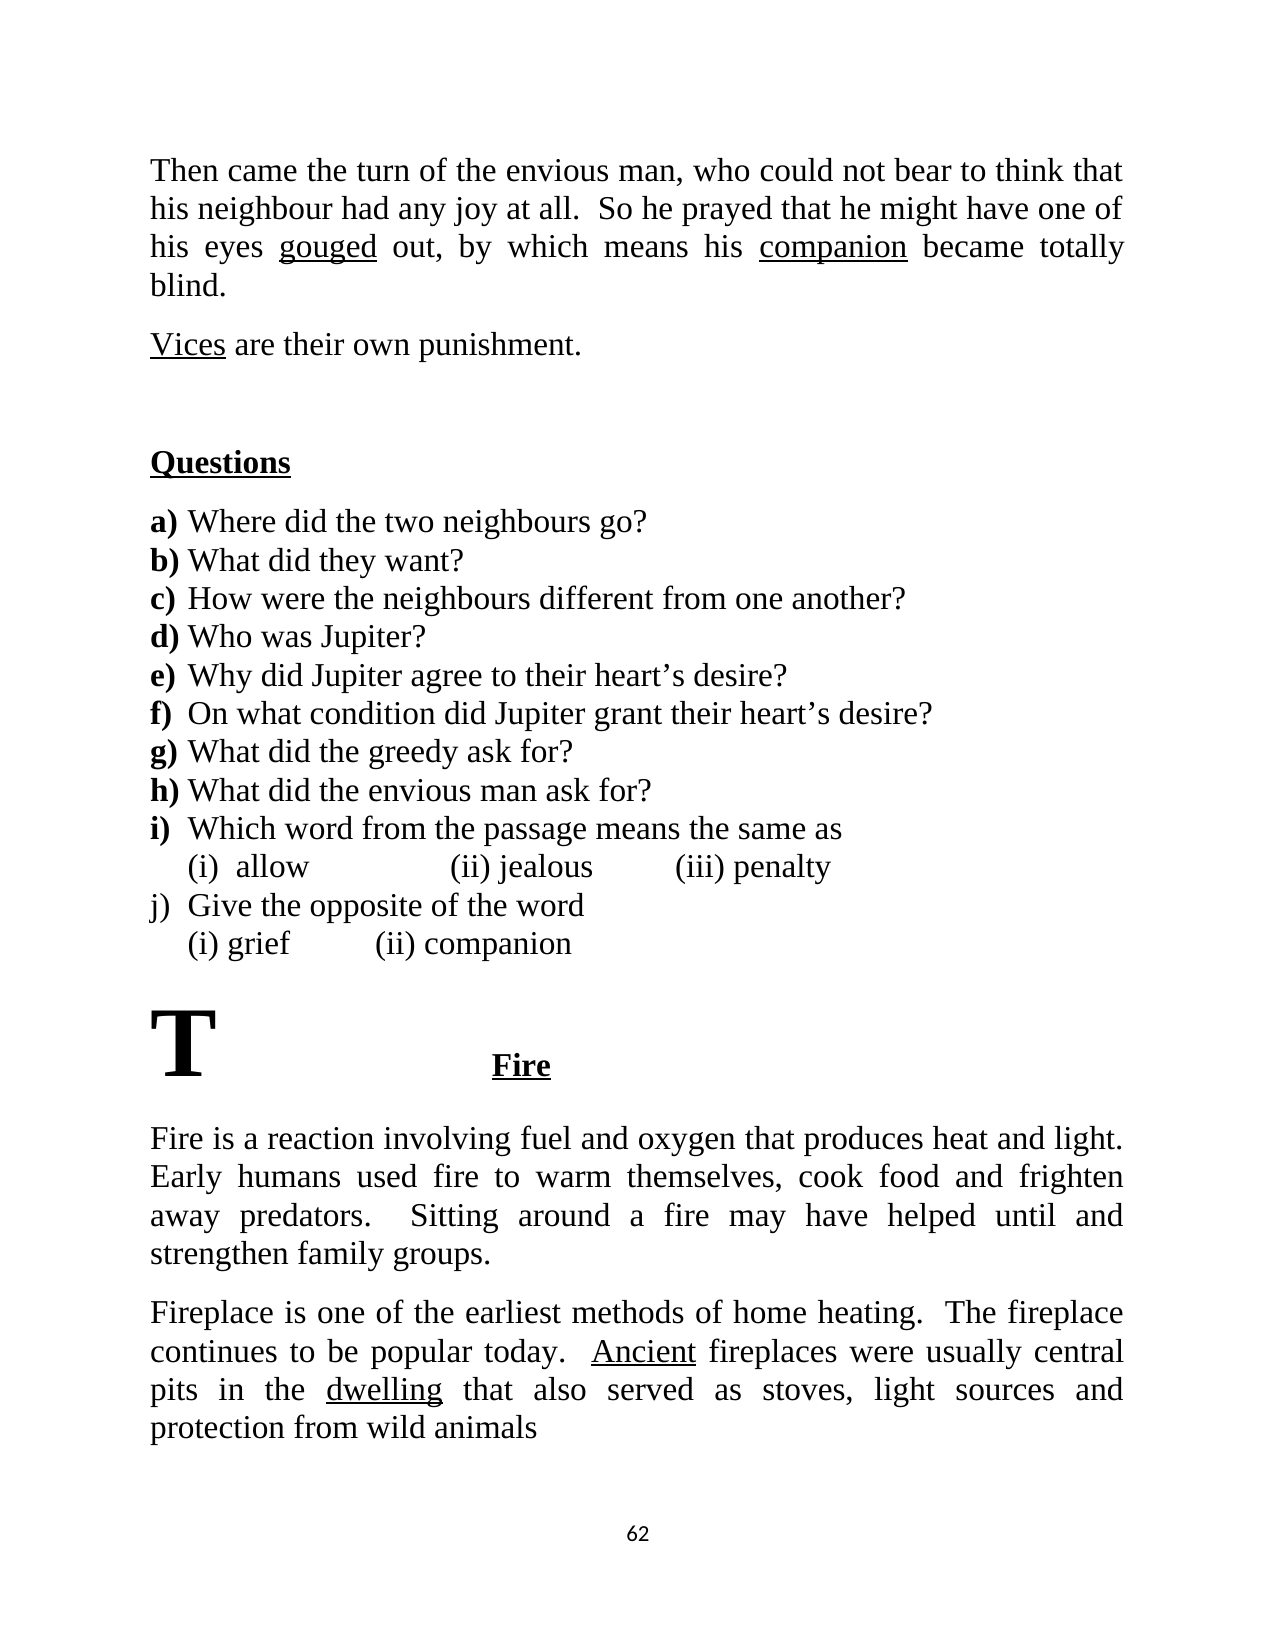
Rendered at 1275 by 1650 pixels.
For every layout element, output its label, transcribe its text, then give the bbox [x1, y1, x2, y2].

list (i) allow (ii) jealous (iii) penalty [187, 847, 1125, 885]
list Where did the two neighbours go? [150, 502, 1125, 540]
list Give the opposite of the word [150, 885, 1125, 923]
list (i) grief (ii) companion [187, 923, 1125, 962]
text Then came the turn of the envious man, who could not bear to think that his neighbour had any joy at all. So he prayed that he might have one of his eyes gouged out, by which means his companion became totally blind. [150, 150, 1125, 303]
text Fireplace is one of the earliest methods of home heating. The fireplace continues to be popular today. Ancient fireplaces were usually central pits in the dwelling that also served as stoves, light sources and protection from wild animals [150, 1292, 1125, 1446]
text Questions [150, 442, 1125, 481]
list On what condition did Jupiter grant their heart’s desire? [150, 693, 1125, 732]
list What did the greedy ask for? [150, 732, 1125, 770]
text T Fire [150, 982, 1125, 1097]
text Vices are their own punishment. [150, 324, 1125, 362]
list How were the neighbours different from one another? [150, 578, 1125, 617]
list Which word from the passage means the same as [150, 808, 1125, 847]
list Why did Jupiter agree to their heart’s desire? [150, 655, 1125, 693]
list What did the envious man ask for? [150, 770, 1125, 808]
list Who was Jupiter? [150, 617, 1125, 655]
text Fire is a reaction involving fuel and oxygen that produces heat and light. Early humans used fire to warm themselves, cook food and frighten away predators. Sitting around a fire may have helped until and strengthen family groups. [150, 1118, 1125, 1272]
list What did they want? [150, 540, 1125, 578]
